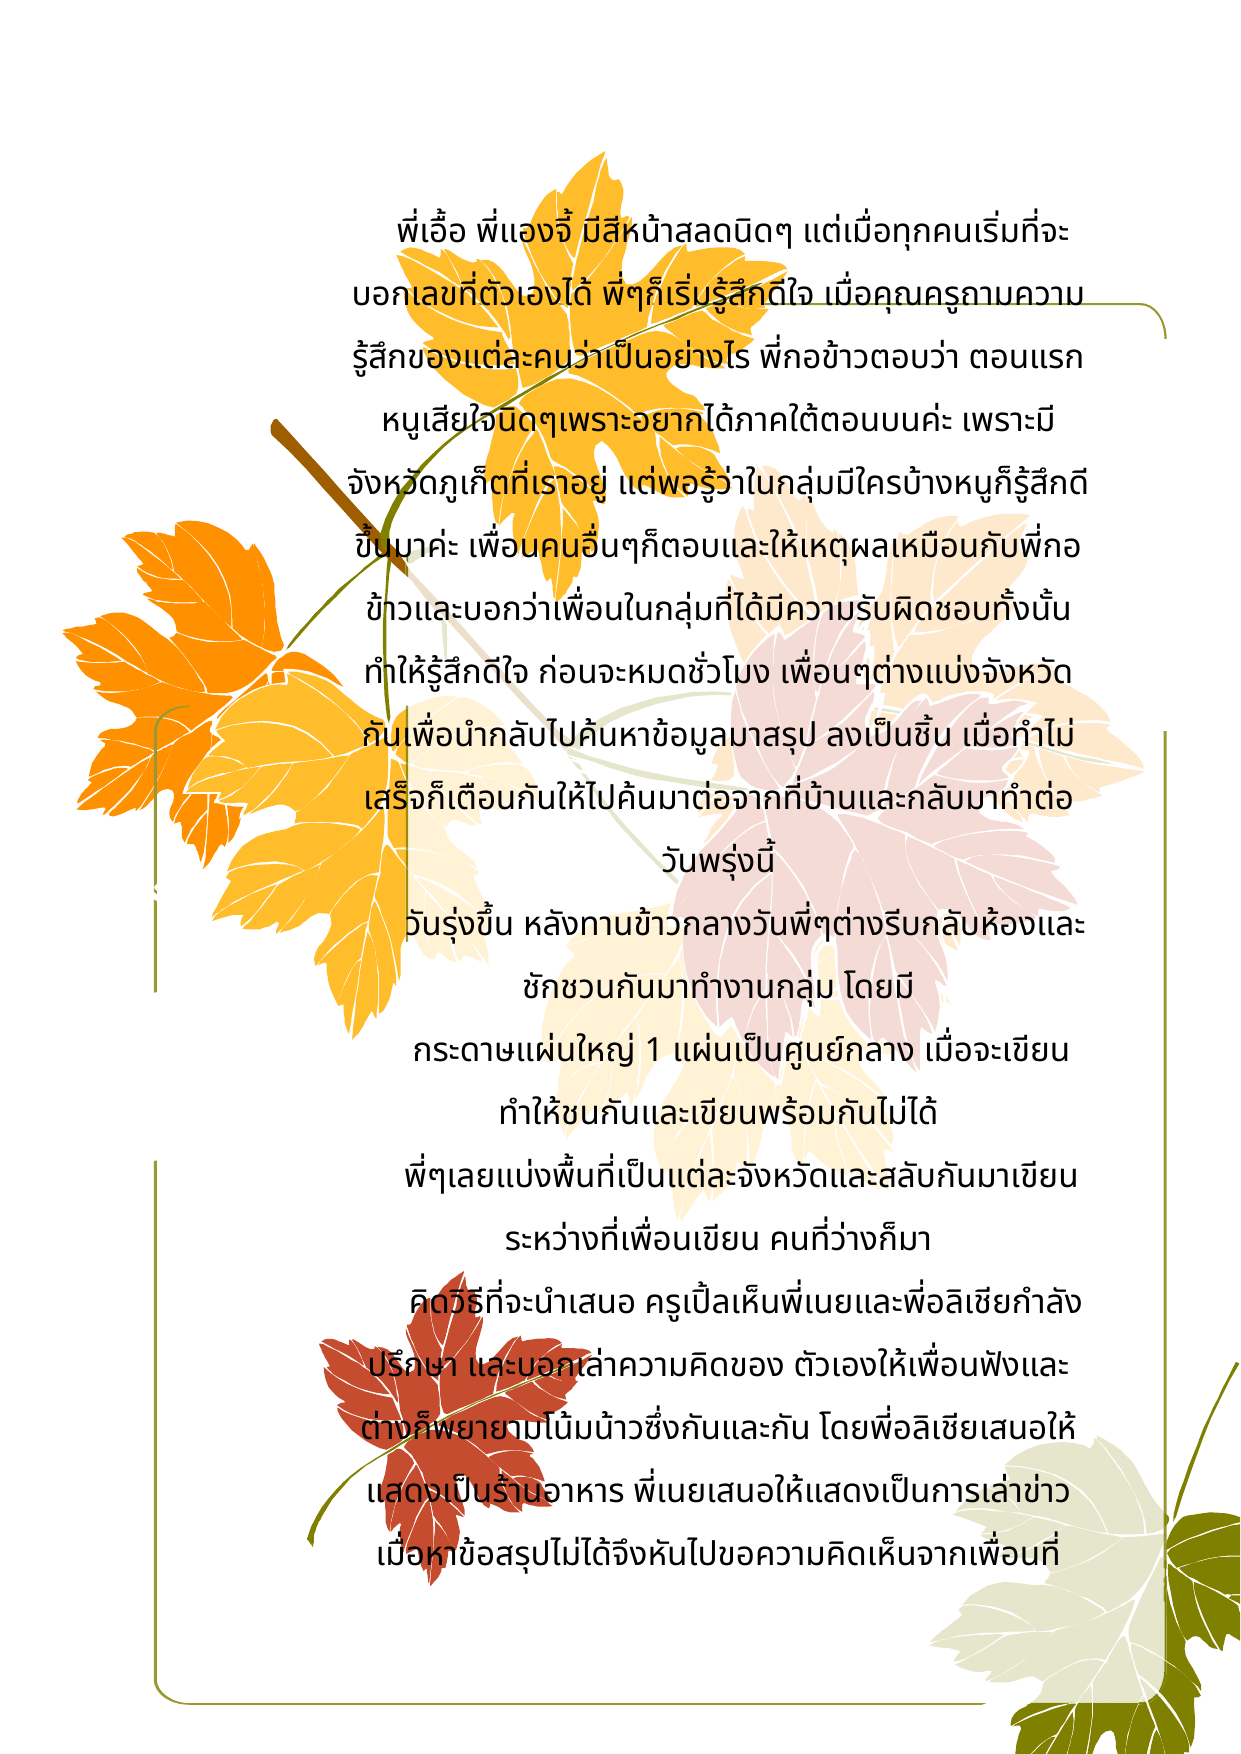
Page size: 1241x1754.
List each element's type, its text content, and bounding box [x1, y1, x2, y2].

text กระดาษแผ่นใหญ่ 1 แผ่นเป็นศูนย์กลาง เมื่อจะเขียนทำให้ชนกันและเขียนพร้อมกันไม่ได้ [346, 1026, 1090, 1140]
text วันรุ่งขึ้น หลังทานข้าวกลางวันพี่ๆต่างรีบกลับห้องและชักชวนกันมาทำงานกลุ่ม โดยมี [346, 900, 1090, 1013]
text พี่เอื้อ พี่แองจี้ มีสีหน้าสลดนิดๆ แต่เมื่อทุกคนเริ่มที่จะบอกเลขที่ตัวเองได้ พี่ๆก็เริ่มรู้สึกดีใจ เมื่อคุณครูถามความรู้สึกของแต่ละคนว่าเป็นอย่างไร พี่กอข้าวตอบว่า ตอนแรกหนูเสียใจนิดๆเพราะอยากได้ภาคใต้ตอนบนค่ะ เพราะมีจังหวัดภูเก็ตที่เราอยู่ แต่พอรู้ว่าในกลุ่มมีใครบ้างหนูก็รู้สึกดีขึ้นมาค่ะ เพื่อนคนอื่นๆก็ตอบและให้เหตุผลเหมือนกับพี่กอข้าวและบอกว่าเพื่อนในกลุ่มที่ได้มีความรับผิดชอบทั้งนั้นทำให้รู้สึกดีใจ ก่อนจะหมดชั่วโมง เพื่อนๆต่างแบ่งจังหวัดกันเพื่อนำกลับไปค้นหาข้อมูลมาสรุป ลงเป็นชิ้น เมื่อทำไม่เสร็จก็เตือนกันให้ไปค้นมาต่อจากที่บ้านและกลับมาทำต่อวันพรุ่งนี้ [346, 207, 1090, 887]
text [346, 1278, 1090, 1581]
text พี่ๆเลยแบ่งพื้นที่เป็นแต่ละจังหวัดและสลับกันมาเขียน ระหว่างที่เพื่อนเขียน คนที่ว่างก็มา [346, 1152, 1090, 1266]
